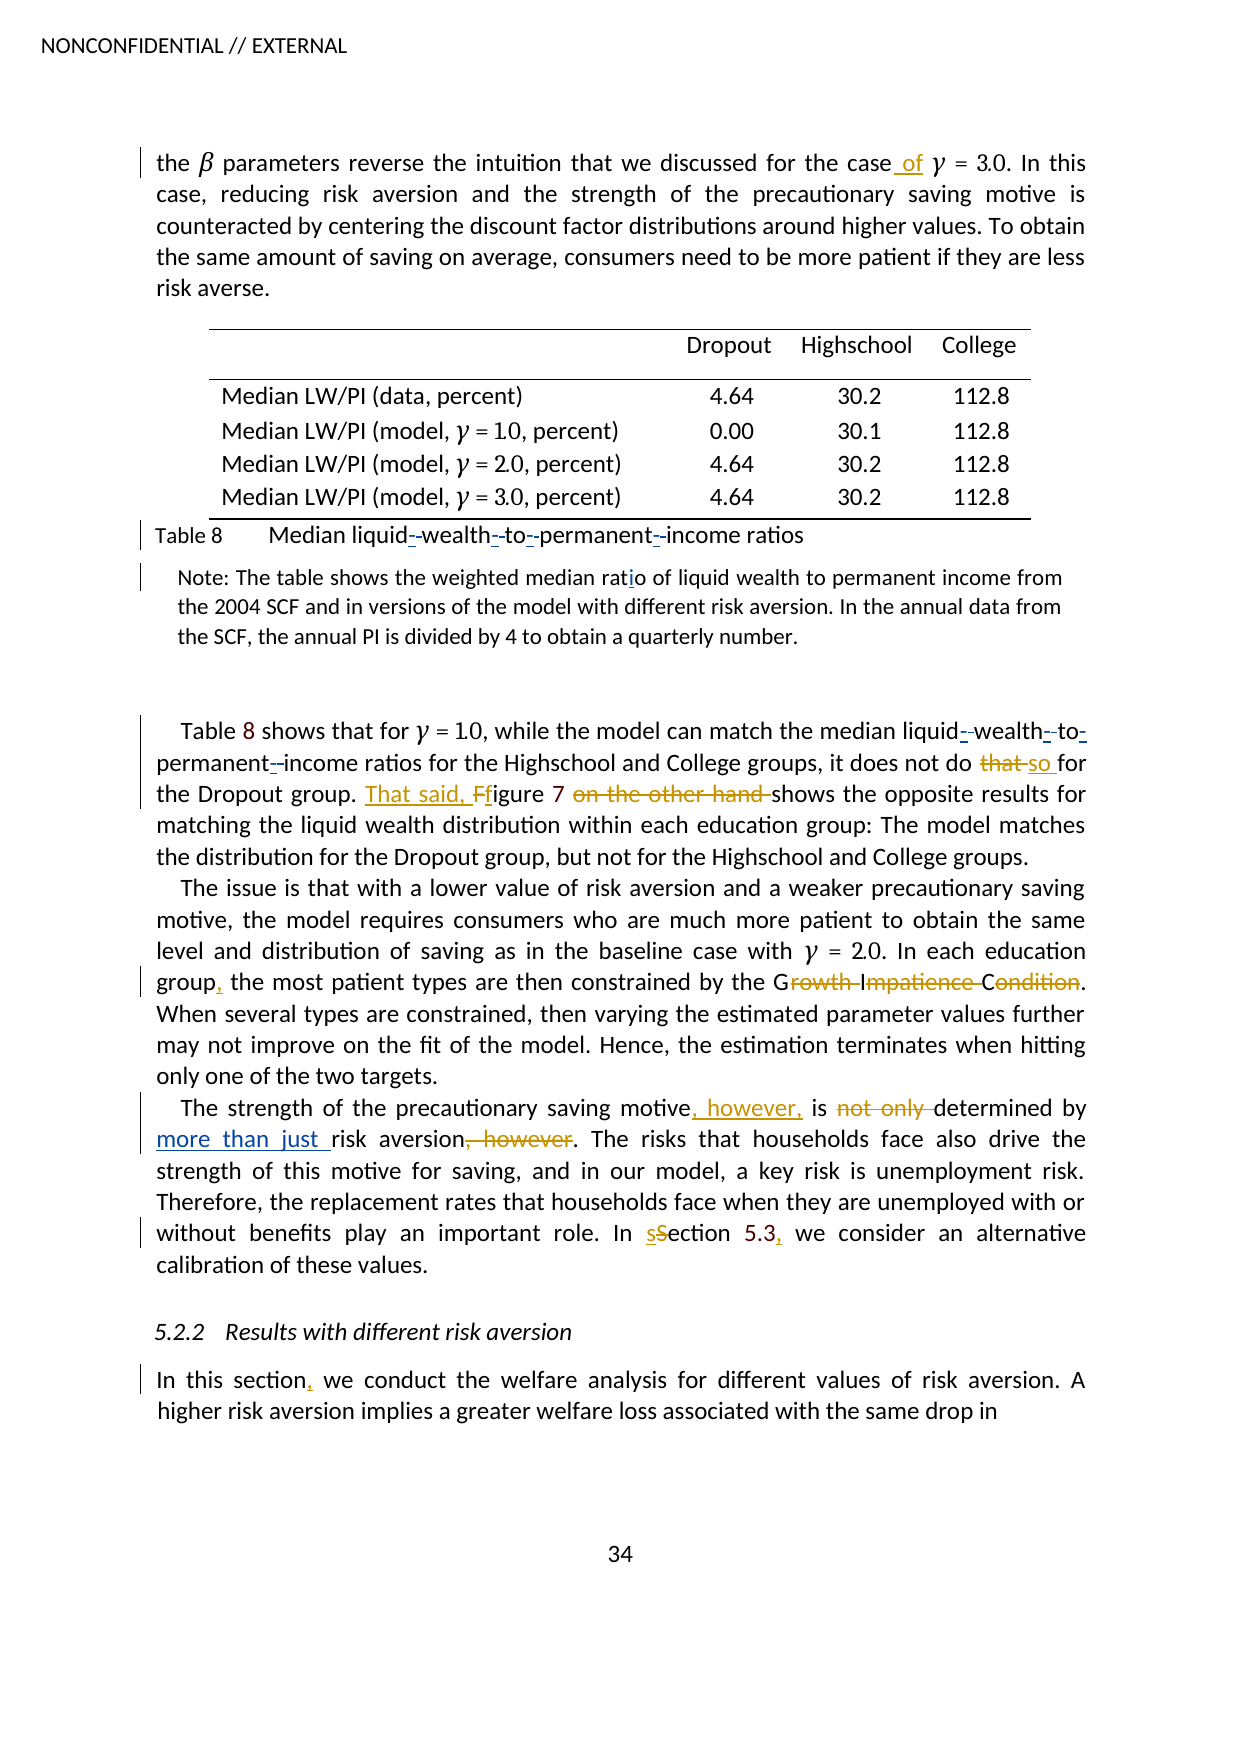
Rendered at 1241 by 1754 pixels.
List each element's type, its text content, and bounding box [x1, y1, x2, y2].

table_cell Median LW/PI (model, γ = 2.0, percent) [209, 448, 686, 481]
table_header Dropout [686, 330, 801, 379]
table_cell Median LW/PI (model, γ = 1.0, percent) [209, 415, 686, 448]
table_cell 112.8 [942, 481, 1031, 518]
text Table 8 shows that for γ = 1.0, while the model can match the median liquidwealthtopermanentincome ratios for the Highschool and College groups, it does not do for the Dropout group. igure 7 shows the opposite results for matching the liquid wealth distribution within each education group: The model matches the distribution for the Dropout group, but not for the Highschool and College groups. [156, 715, 1087, 871]
table_cell 30.2 [801, 448, 942, 481]
table_cell 112.8 [942, 415, 1031, 448]
text The issue is that with a lower value of risk aversion and a weaker precautionary saving motive, the model requires consumers who are much more patient to obtain the same level and distribution of saving as in the baseline case with γ = 2.0. In each education group the most patient types are then constrained by the GIC. When several types are constrained, then varying the estimated parameter values further may not improve on the fit of the model. Hence, the estimation terminates when hitting only one of the two targets. [156, 872, 1087, 1091]
table_cell Median LW/PI (data, percent) [209, 380, 686, 415]
table_header Highschool [801, 330, 942, 379]
subtitle Results with different risk aversion [153, 1316, 1029, 1347]
table_cell 0.00 [686, 415, 801, 448]
text Table 8 Median liquidwealthtopermanentincome ratios [155, 519, 1117, 550]
table_cell Median LW/PI (model, γ = 3.0, percent) [209, 481, 686, 518]
table_cell 112.8 [942, 448, 1031, 481]
table_cell 4.64 [686, 481, 801, 518]
text Note: The table shows the weighted median rato of liquid wealth to permanent income from the 2004 SCF and in versions of the model with different risk aversion. In the annual data from the SCF, the annual PI is divided by 4 to obtain a quarterly number. [177, 563, 1063, 650]
table_cell 112.8 [942, 380, 1031, 415]
text In this section we conduct the welfare analysis for different values of risk aversion. A higher risk aversion implies a greater welfare loss associated with the same drop in [156, 1364, 1087, 1426]
table_cell 4.64 [686, 448, 801, 481]
table_cell 30.2 [801, 380, 942, 415]
table_cell 30.2 [801, 481, 942, 518]
table_header College [942, 330, 1031, 379]
text The strength of the precautionary saving motive is determined by risk aversion. The risks that households face also drive the strength of this motive for saving, and in our model, a key risk is unemployment risk. Therefore, the replacement rates that households face when they are unemployed with or without benefits play an important role. In ection 5.3 we consider an alternative calibration of these values. [156, 1092, 1087, 1279]
table_cell 30.1 [801, 415, 942, 448]
table_cell 4.64 [686, 380, 801, 415]
table_header [209, 330, 686, 379]
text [156, 147, 1087, 303]
